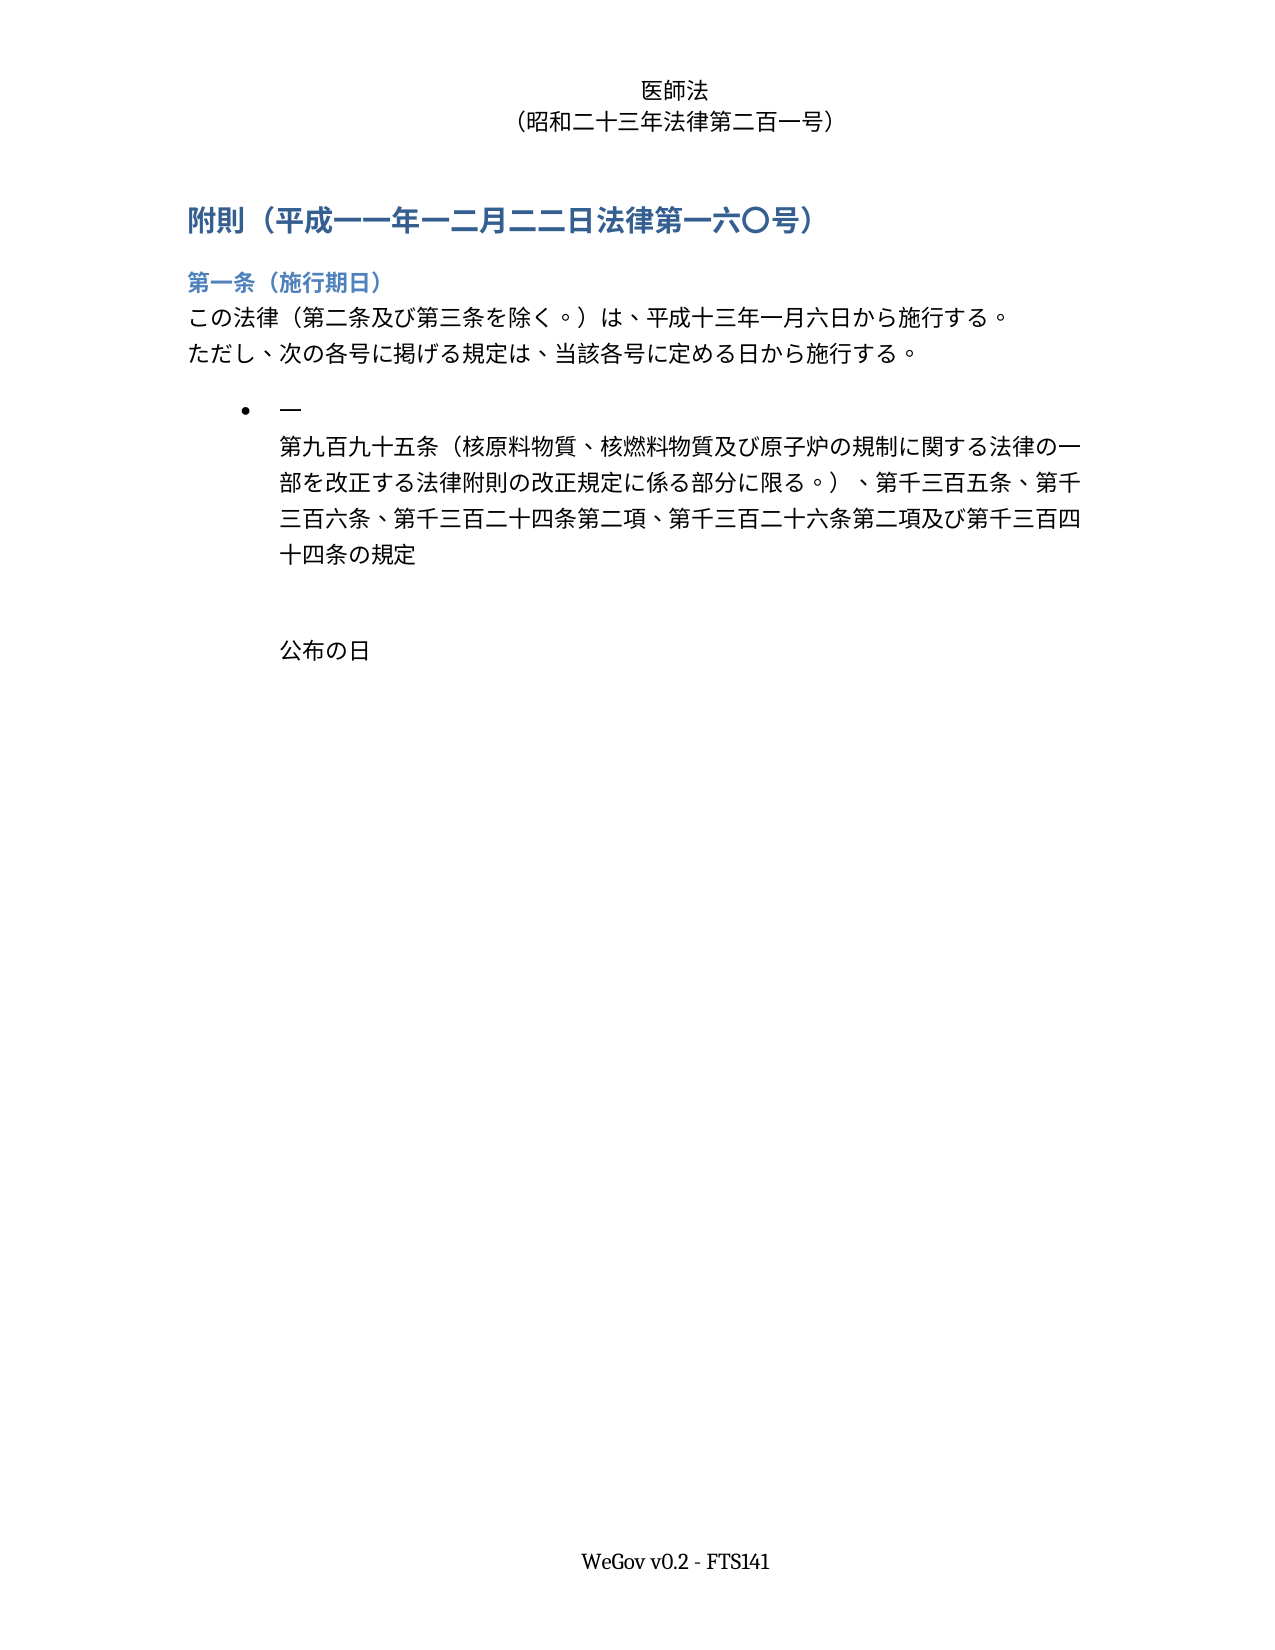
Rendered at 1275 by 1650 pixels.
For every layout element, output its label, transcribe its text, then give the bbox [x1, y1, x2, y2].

subtitle 第一条（施行期日） [187, 266, 1087, 298]
list 一 第九百九十五条（核原料物質、核燃料物質及び原子炉の規制に関する法律の一部を改正する法律附則の改正規定に係る部分に限る。）、第千三百五条、第千三百六条、第千三百二十四条第二項、第千三百二十六条第二項及び第千三百四十四条の規定 公布の日 [242, 395, 1087, 666]
text この法律（第二条及び第三条を除く。）は、平成十三年一月六日から施行する。 ただし、次の各号に掲げる規定は、当該各号に定める日から施行する。 [187, 302, 1087, 369]
subtitle 附則（平成一一年一二月二二日法律第一六〇号） [187, 200, 1087, 240]
